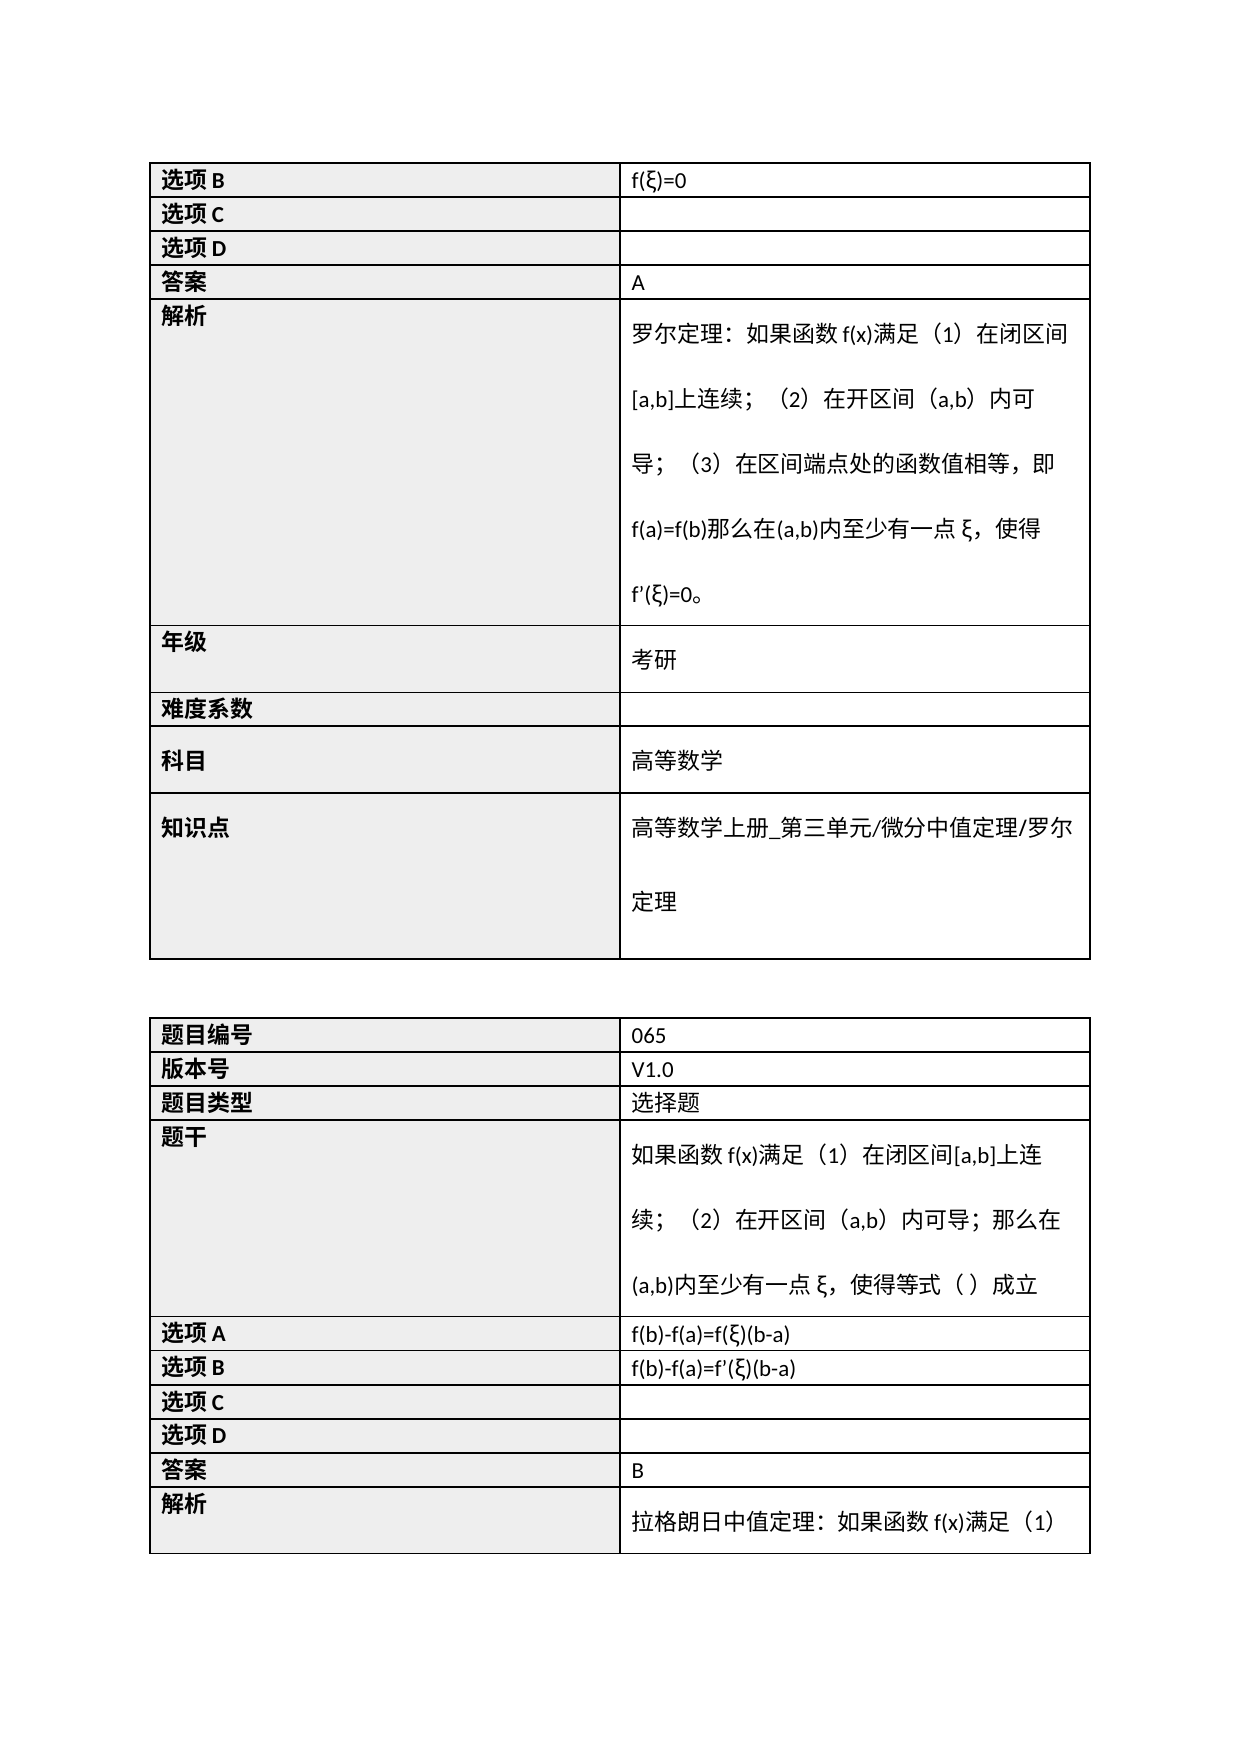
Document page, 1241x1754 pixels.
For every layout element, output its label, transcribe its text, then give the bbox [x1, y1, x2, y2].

table_cell V1.0 [621, 1053, 1089, 1085]
table_cell 答案 [151, 1454, 619, 1486]
table_cell [621, 1420, 1089, 1452]
table_cell 选项B [151, 1351, 619, 1384]
table_cell 版本号 [151, 1053, 619, 1085]
table_cell 难度系数 [151, 693, 619, 725]
table_cell 科目 [151, 727, 619, 792]
table_cell 知识点 [151, 794, 619, 958]
table_cell 题干 [151, 1121, 619, 1316]
table_cell 选择题 [621, 1087, 1089, 1119]
table_cell 高等数学上册_第三单元/微分中值定理/罗尔定理 [621, 794, 1089, 958]
table_cell A [621, 266, 1089, 298]
table_cell f(b)-f(a)=f(ξ)(b-a) [621, 1317, 1089, 1350]
table_cell 选项D [151, 232, 619, 264]
table_cell [621, 232, 1089, 264]
table_cell [621, 1386, 1089, 1418]
table_cell 题目类型 [151, 1087, 619, 1119]
table_header 题目编号 [151, 1019, 619, 1051]
table_cell 选项C [151, 1386, 619, 1418]
table_cell 考研 [621, 626, 1089, 691]
table_cell 选项B [151, 164, 619, 196]
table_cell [621, 1488, 1089, 1553]
table_cell 选项C [151, 198, 619, 230]
table_cell 罗尔定理：如果函数f(x)满足（1）在闭区间[a,b]上连续；（2）在开区间（a,b）内可导；（3）在区间端点处的函数值相等，即f(a)=f(b)那么在(a,b)内至少有一点ξ，使得f’(ξ)=0。 [621, 300, 1089, 625]
table_cell 选项D [151, 1420, 619, 1452]
table_cell f(ξ)=0 [621, 164, 1089, 196]
table_cell 答案 [151, 266, 619, 298]
table_cell [621, 198, 1089, 230]
table_cell 选项A [151, 1317, 619, 1350]
table_cell 高等数学 [621, 727, 1089, 792]
table_cell f(b)-f(a)=f’(ξ)(b-a) [621, 1351, 1089, 1384]
table_cell 解析 [151, 1488, 619, 1553]
table_cell 解析 [151, 300, 619, 625]
table_cell B [621, 1454, 1089, 1486]
table_header 065 [621, 1019, 1089, 1051]
table_cell 如果函数f(x)满足（1）在闭区间[a,b]上连续；（2）在开区间（a,b）内可导；那么在(a,b)内至少有一点ξ，使得等式（ ）成立 [621, 1121, 1089, 1316]
table_cell 年级 [151, 626, 619, 691]
table_cell [621, 693, 1089, 725]
